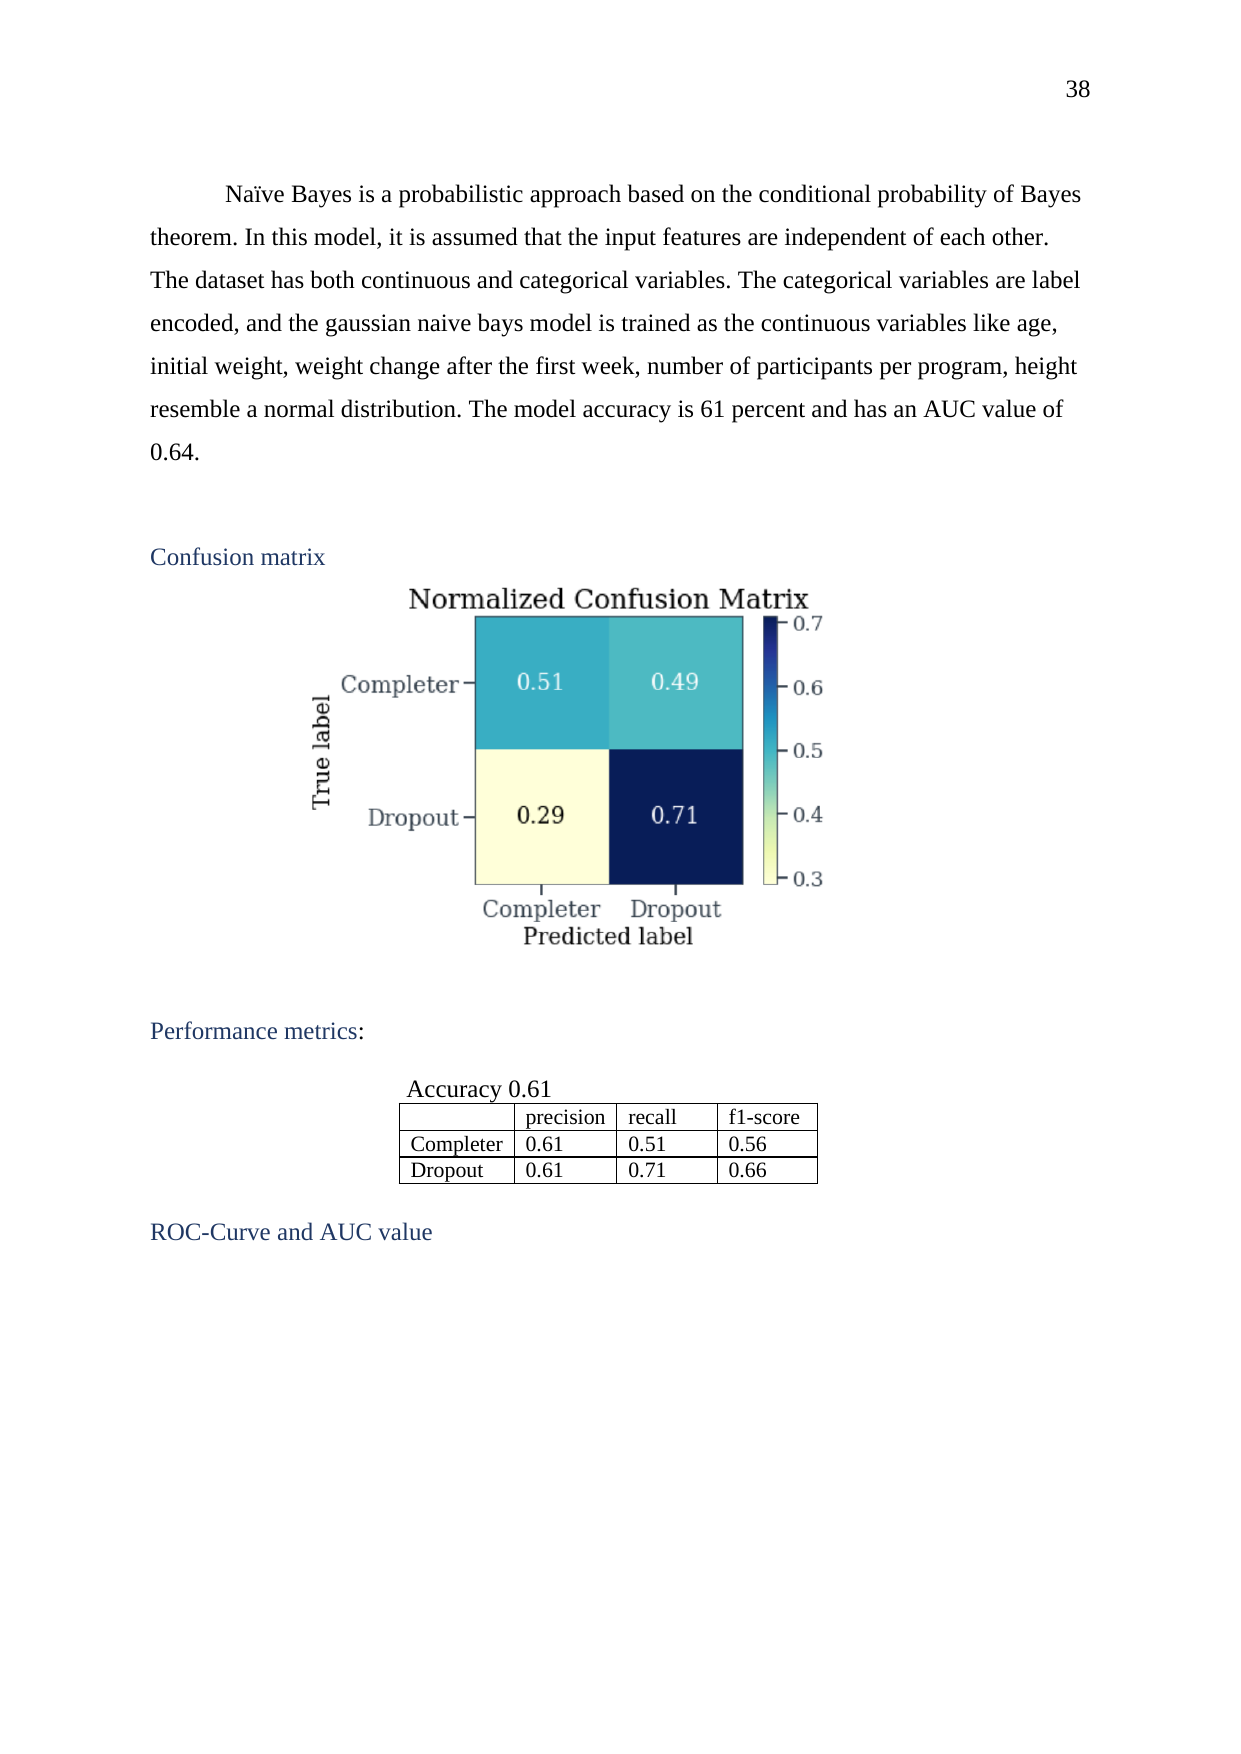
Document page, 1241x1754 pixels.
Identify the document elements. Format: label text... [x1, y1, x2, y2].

table_cell 0.66 [718, 1158, 817, 1183]
subtitle Confusion matrix [150, 542, 1090, 571]
table_header recall [617, 1104, 717, 1130]
table_header [400, 1104, 514, 1130]
table_header f1-score [718, 1104, 817, 1130]
table_cell 0.61 [515, 1158, 616, 1183]
table_cell 0.71 [617, 1158, 717, 1183]
picture [287, 571, 849, 959]
table_cell 0.51 [617, 1131, 717, 1156]
table_header precision [515, 1104, 616, 1130]
table_cell 0.61 [515, 1131, 616, 1156]
text Naïve Bayes is a probabilistic approach based on the conditional probability of Bayes theorem. In this model, it is assumed that the input features are independent of each other. The dataset has both continuous and categorical variables. The categorical variables are label encoded, and the gaussian naive bays model is trained as the continuous variables like age, initial weight, weight change after the first week, number of participants per program, height resemble a normal distribution. The model accuracy is 61 percent and has an AUC value of 0.64. [150, 179, 1090, 466]
table_cell Completer [400, 1131, 514, 1156]
table_cell 0.56 [718, 1131, 817, 1156]
table_cell Dropout [400, 1158, 514, 1183]
subtitle ROC-Curve and AUC value [150, 1217, 1090, 1245]
text Performance metrics: [150, 1016, 1090, 1045]
text Accuracy 0.61 [150, 1074, 1090, 1103]
